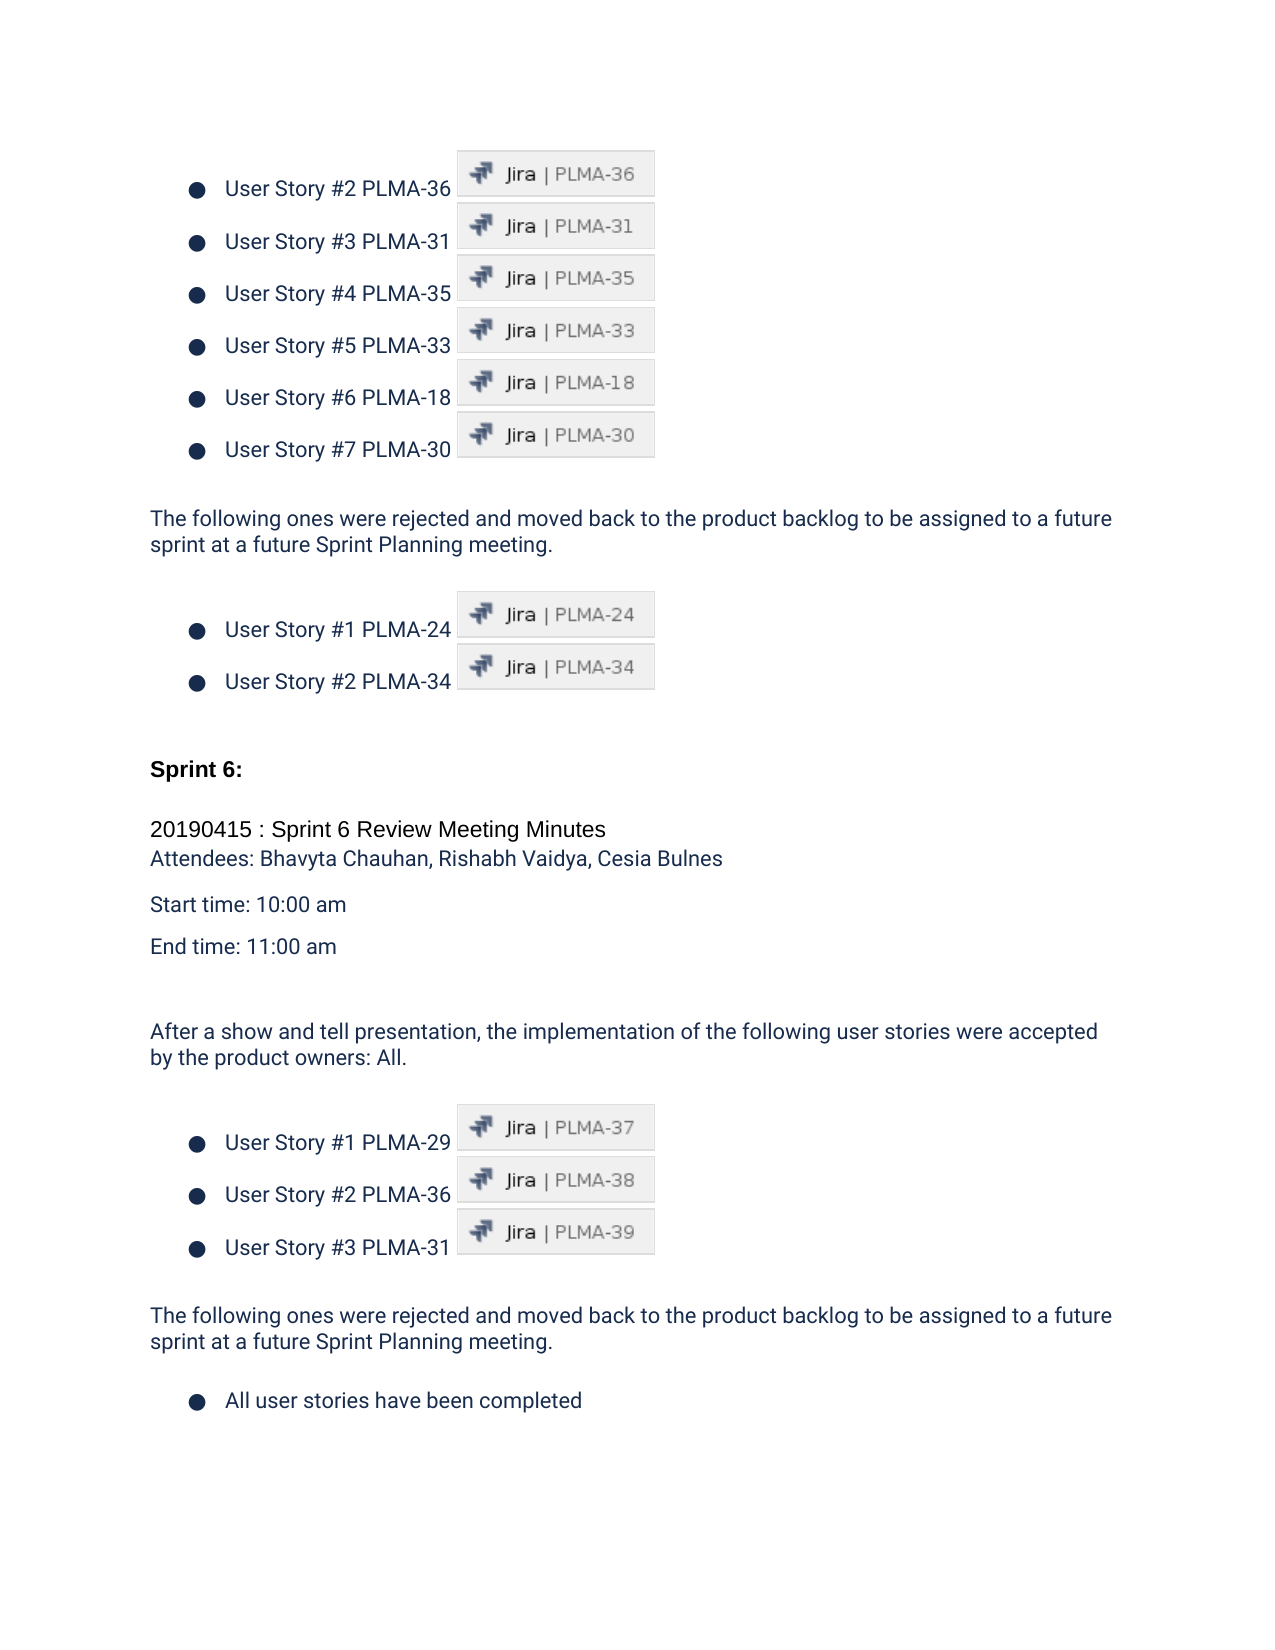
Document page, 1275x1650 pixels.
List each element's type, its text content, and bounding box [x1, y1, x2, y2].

picture [458, 645, 654, 688]
list User Story #3 PLMA-31 [187, 202, 1125, 254]
picture [458, 152, 654, 195]
list User Story #6 PLMA-18 [187, 359, 1125, 411]
list User Story #2 PLMA-36 [187, 150, 1125, 202]
list User Story #1 PLMA-29 [187, 1104, 1125, 1156]
text After a show and tell presentation, the implementation of the following user stories were accepted by the product owners: All. [150, 1019, 1125, 1070]
list User Story #4 PLMA-35 [187, 254, 1125, 307]
picture [458, 1157, 654, 1201]
list User Story #2 PLMA-36 [187, 1156, 1125, 1208]
picture [458, 308, 654, 352]
list User Story #7 PLMA-30 [187, 411, 1125, 489]
picture [458, 413, 654, 456]
picture [458, 256, 654, 300]
list All user stories have been completed [187, 1388, 1125, 1413]
text The following ones were rejected and moved back to the product backlog to be assigned to a future sprint at a future Sprint Planning meeting. [150, 506, 1125, 557]
list User Story #1 PLMA-24 [187, 591, 1125, 643]
list User Story #5 PLMA-33 [187, 307, 1125, 359]
text The following ones were rejected and moved back to the product backlog to be assigned to a future sprint at a future Sprint Planning meeting. [150, 1303, 1125, 1354]
text Attendees: Bhavyta Chauhan, Rishabh Vaidya, Cesia Bulnes [150, 846, 1125, 872]
picture [458, 592, 654, 636]
picture [458, 1105, 654, 1149]
list User Story #2 PLMA-34 [187, 643, 1125, 695]
picture [458, 204, 654, 248]
text Start time: 10:00 am [150, 892, 1125, 918]
text 20190415 : Sprint 6 Review Meeting Minutes [150, 816, 1125, 842]
picture [458, 1210, 654, 1253]
text End time: 11:00 am [150, 934, 1125, 960]
list User Story #3 PLMA-31 [187, 1208, 1125, 1287]
picture [458, 360, 654, 404]
text Sprint 6: [150, 756, 1125, 782]
